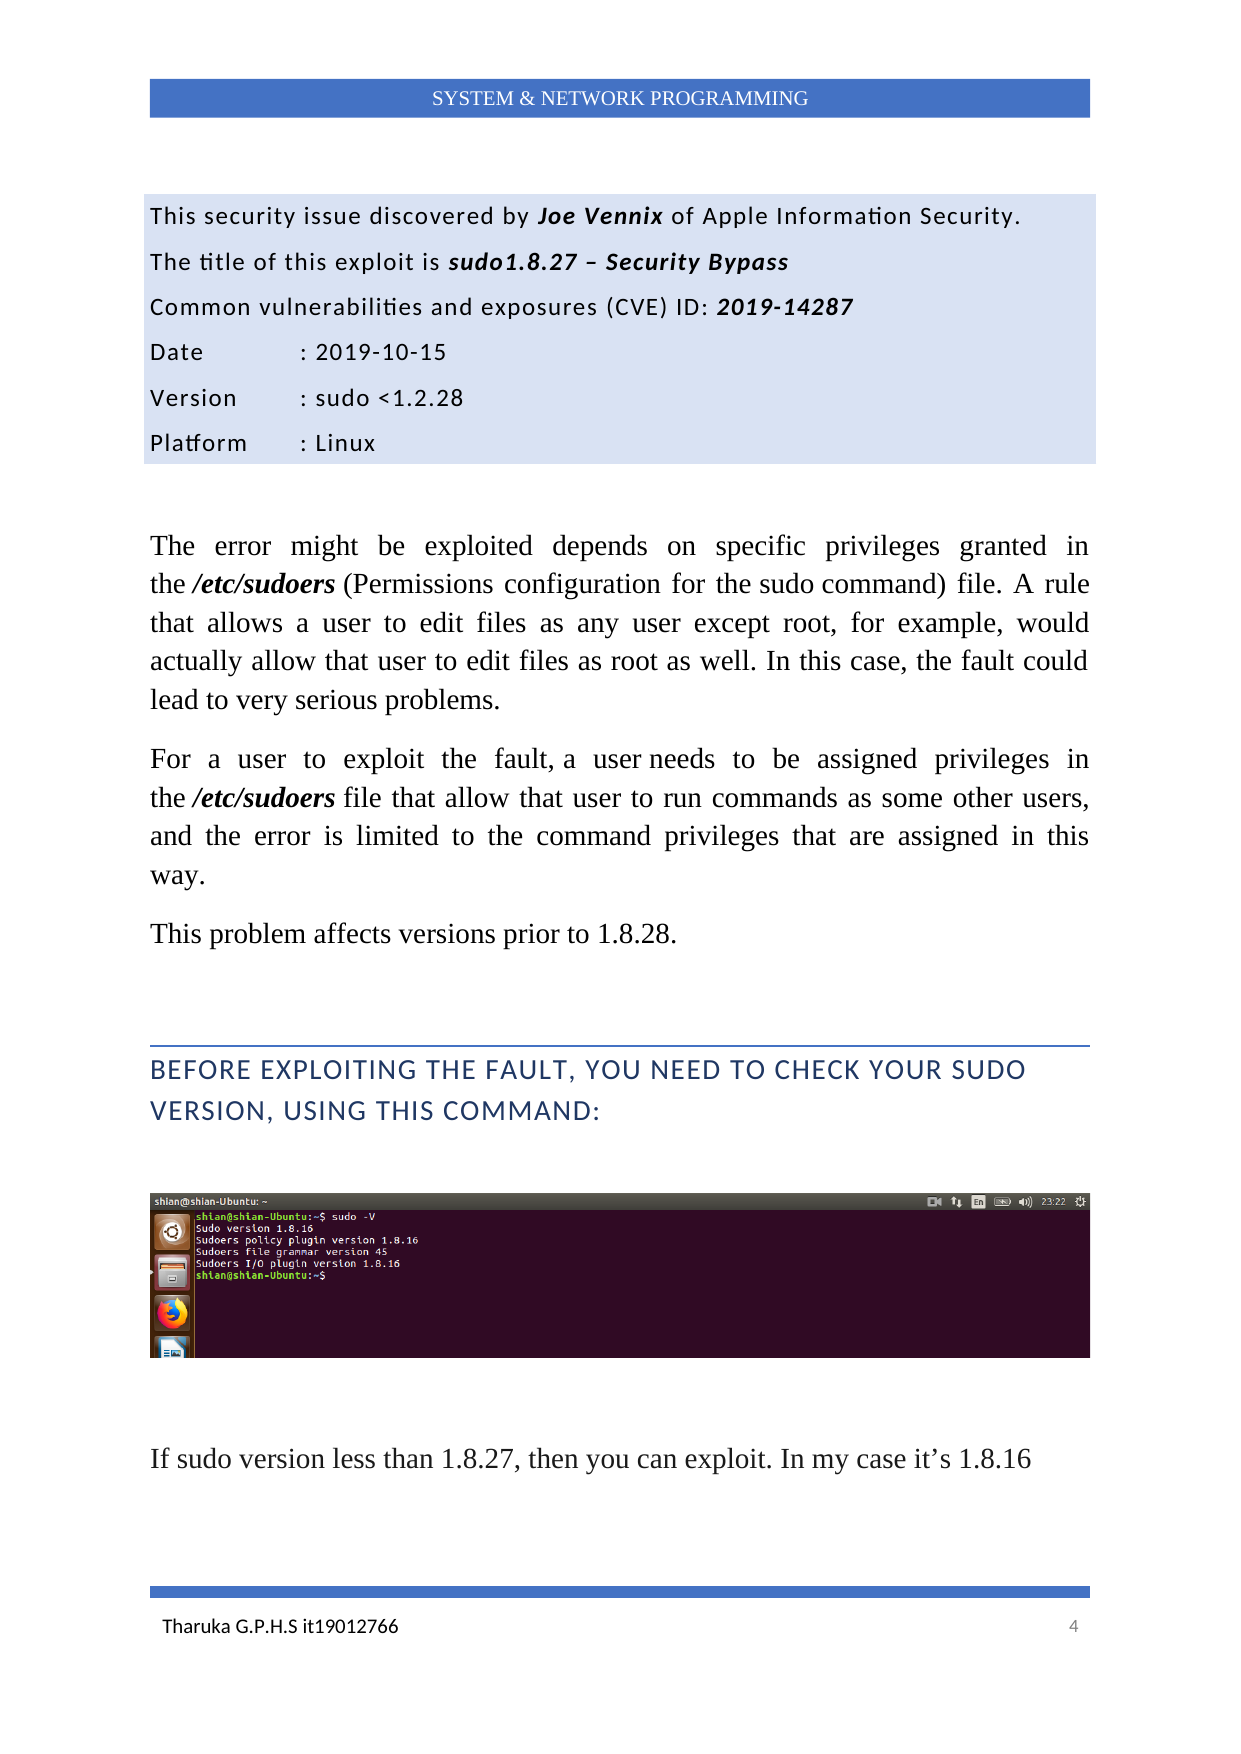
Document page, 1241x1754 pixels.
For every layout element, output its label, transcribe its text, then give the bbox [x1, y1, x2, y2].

text For a user to exploit the fault, a user needs to be assigned privileges in the /etc/sudoers file that allow that user to run commands as some other users, and the error is limited to the command privileges that are assigned in this way. [150, 741, 1090, 890]
picture [150, 1193, 1091, 1358]
subtitle The title of this exploit is sudo1.8.27 – Security Bypass [150, 239, 1090, 276]
subtitle Version : sudo <1.2.28 [150, 376, 1090, 412]
subtitle Before exploiting the fault, you need to check your sudo version, using this command: [150, 1047, 1090, 1128]
text This problem affects versions prior to 1.8.28. [150, 916, 1090, 950]
subtitle Platform : Linux [150, 421, 1090, 458]
text If sudo version less than 1.8.27, then you can exploit. In my case it’s 1.8.16 [150, 1441, 1090, 1474]
subtitle Date : 2019-10-15 [150, 330, 1090, 367]
subtitle Common vulnerabilities and exposures (CVE) ID: 2019-14287 [150, 285, 1090, 322]
subtitle This security issue discovered by Joe Vennix of Apple Information Security. [150, 200, 1090, 231]
text The error might be exploited depends on specific privileges granted in the /etc/sudoers (Permissions configuration for the sudo command) file. A rule that allows a user to edit files as any user except root, for example, would actually allow that user to edit files as root as well. In this case, the fault could lead to very serious problems. [150, 528, 1090, 715]
